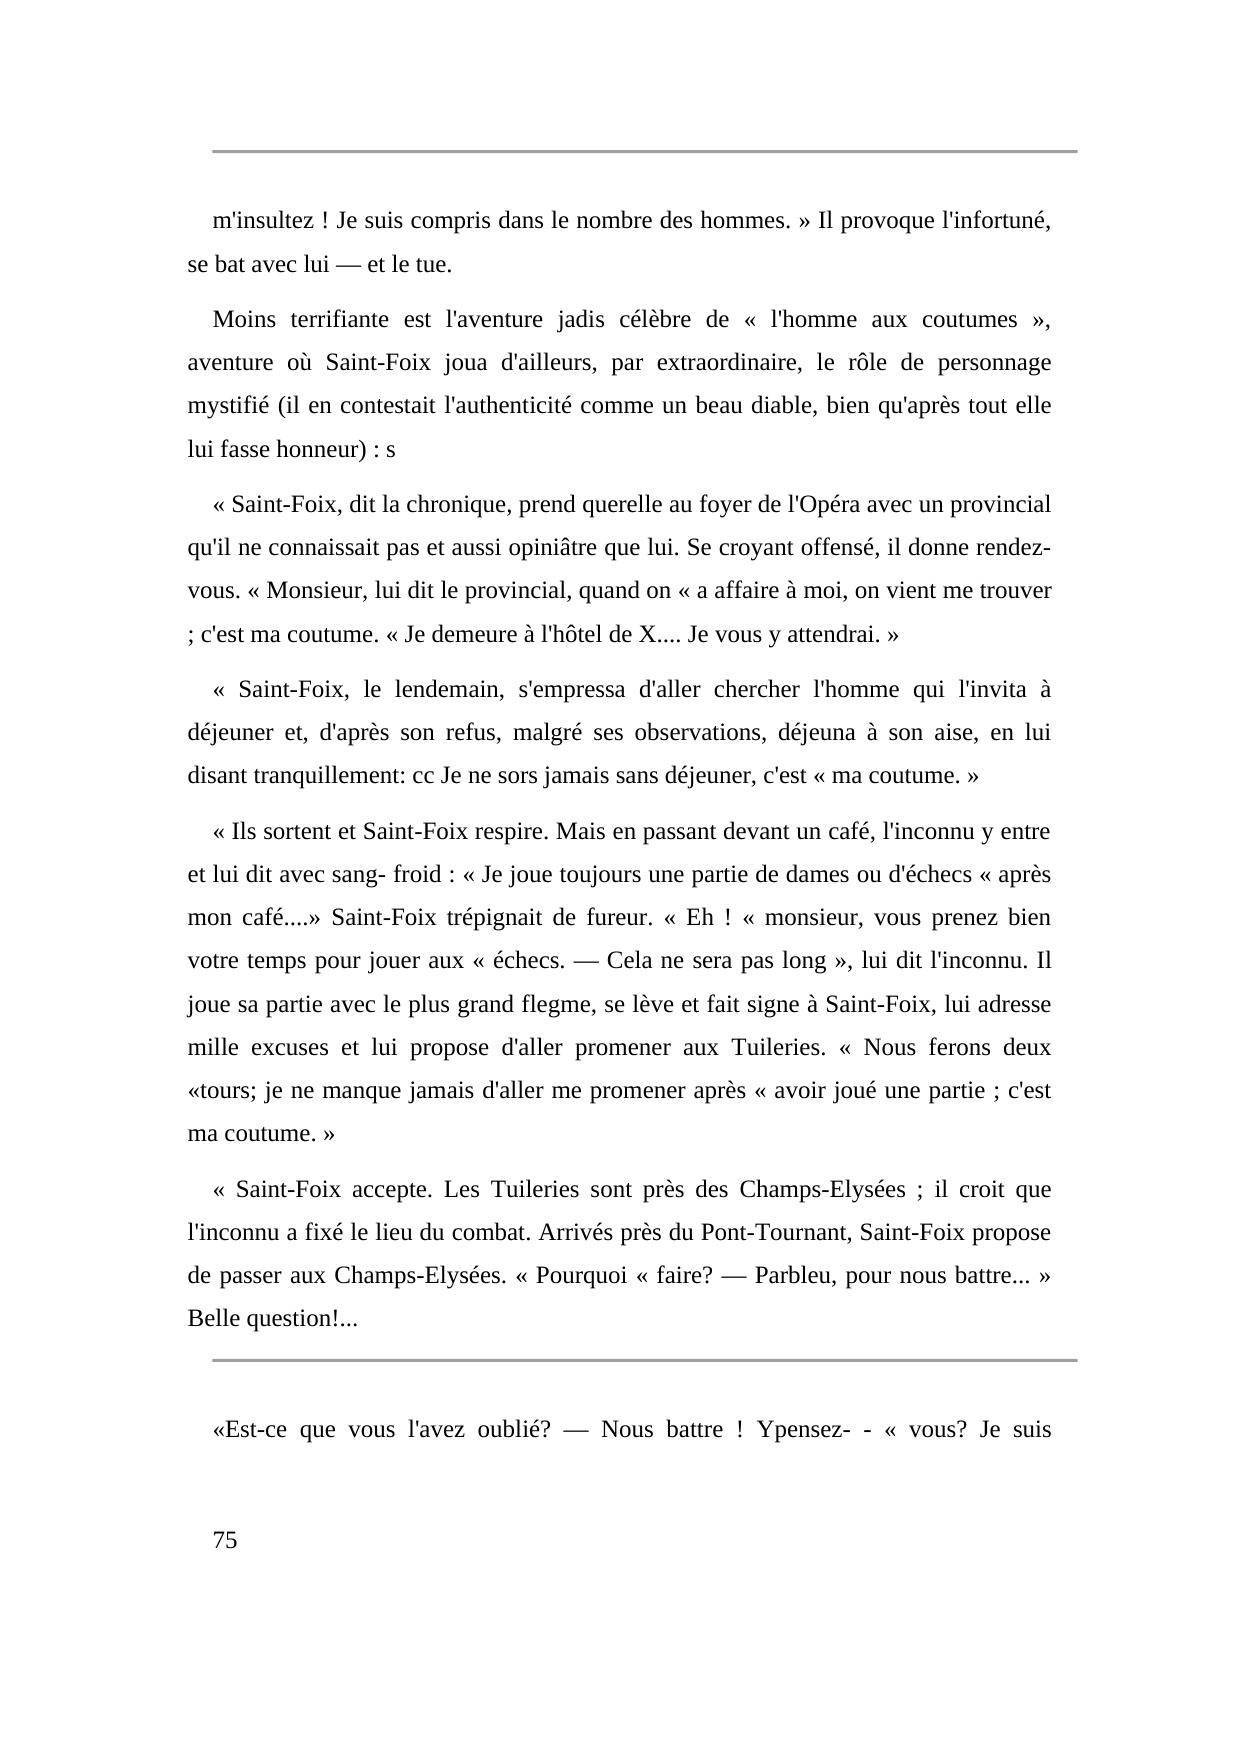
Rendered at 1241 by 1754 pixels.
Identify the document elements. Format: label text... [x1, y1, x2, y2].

text « Saint-Foix accepte. Les Tuileries sont près des Champs-Elysées ; il croit que l'inconnu a fixé le lieu du combat. Arrivés près du Pont-Tournant, Saint-Foix propose de passer aux Champs-Elysées. « Pourquoi « faire? — Parbleu, pour nous battre... » Belle question!... [187, 1174, 1053, 1332]
text « Ils sortent et Saint-Foix respire. Mais en passant devant un café, l'inconnu y entre et lui dit avec sang- froid : « Je joue toujours une partie de dames ou d'échecs « après mon café....» Saint-Foix trépignait de fureur. « Eh ! « monsieur, vous prenez bien votre temps pour jouer aux « échecs. — Cela ne sera pas long », lui dit l'inconnu. Il joue sa partie avec le plus grand flegme, se lève et fait signe à Saint-Foix, lui adresse mille excuses et lui propose d'aller promener aux Tuileries. « Nous ferons deux «tours; je ne manque jamais d'aller me promener après « avoir joué une partie ; c'est ma coutume. » [187, 816, 1053, 1147]
text Moins terrifiante est l'aventure jadis célèbre de « l'homme aux coutumes », aventure où Saint-Foix joua d'ailleurs, par extraordinaire, le rôle de personnage mystifié (il en contestait l'authenticité comme un beau diable, bien qu'après tout elle lui fasse honneur) : s [187, 304, 1053, 462]
text « Saint-Foix, le lendemain, s'empressa d'aller chercher l'homme qui l'invita à déjeuner et, d'après son refus, malgré ses observations, déjeuna à son aise, en lui disant tranquillement: cc Je ne sors jamais sans déjeuner, c'est « ma coutume. » [187, 674, 1053, 789]
text m'insultez ! Je suis compris dans le nombre des hommes. » Il provoque l'infortuné, se bat avec lui — et le tue. [187, 206, 1053, 277]
text « Saint-Foix, dit la chronique, prend querelle au foyer de l'Opéra avec un provincial qu'il ne connaissait pas et aussi opiniâtre que lui. Se croyant offensé, il donne rendez-vous. « Monsieur, lui dit le provincial, quand on « a affaire à moi, on vient me trouver ; c'est ma coutume. « Je demeure à l'hôtel de X.... Je vous y attendrai. » [187, 489, 1053, 647]
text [187, 1414, 1053, 1443]
